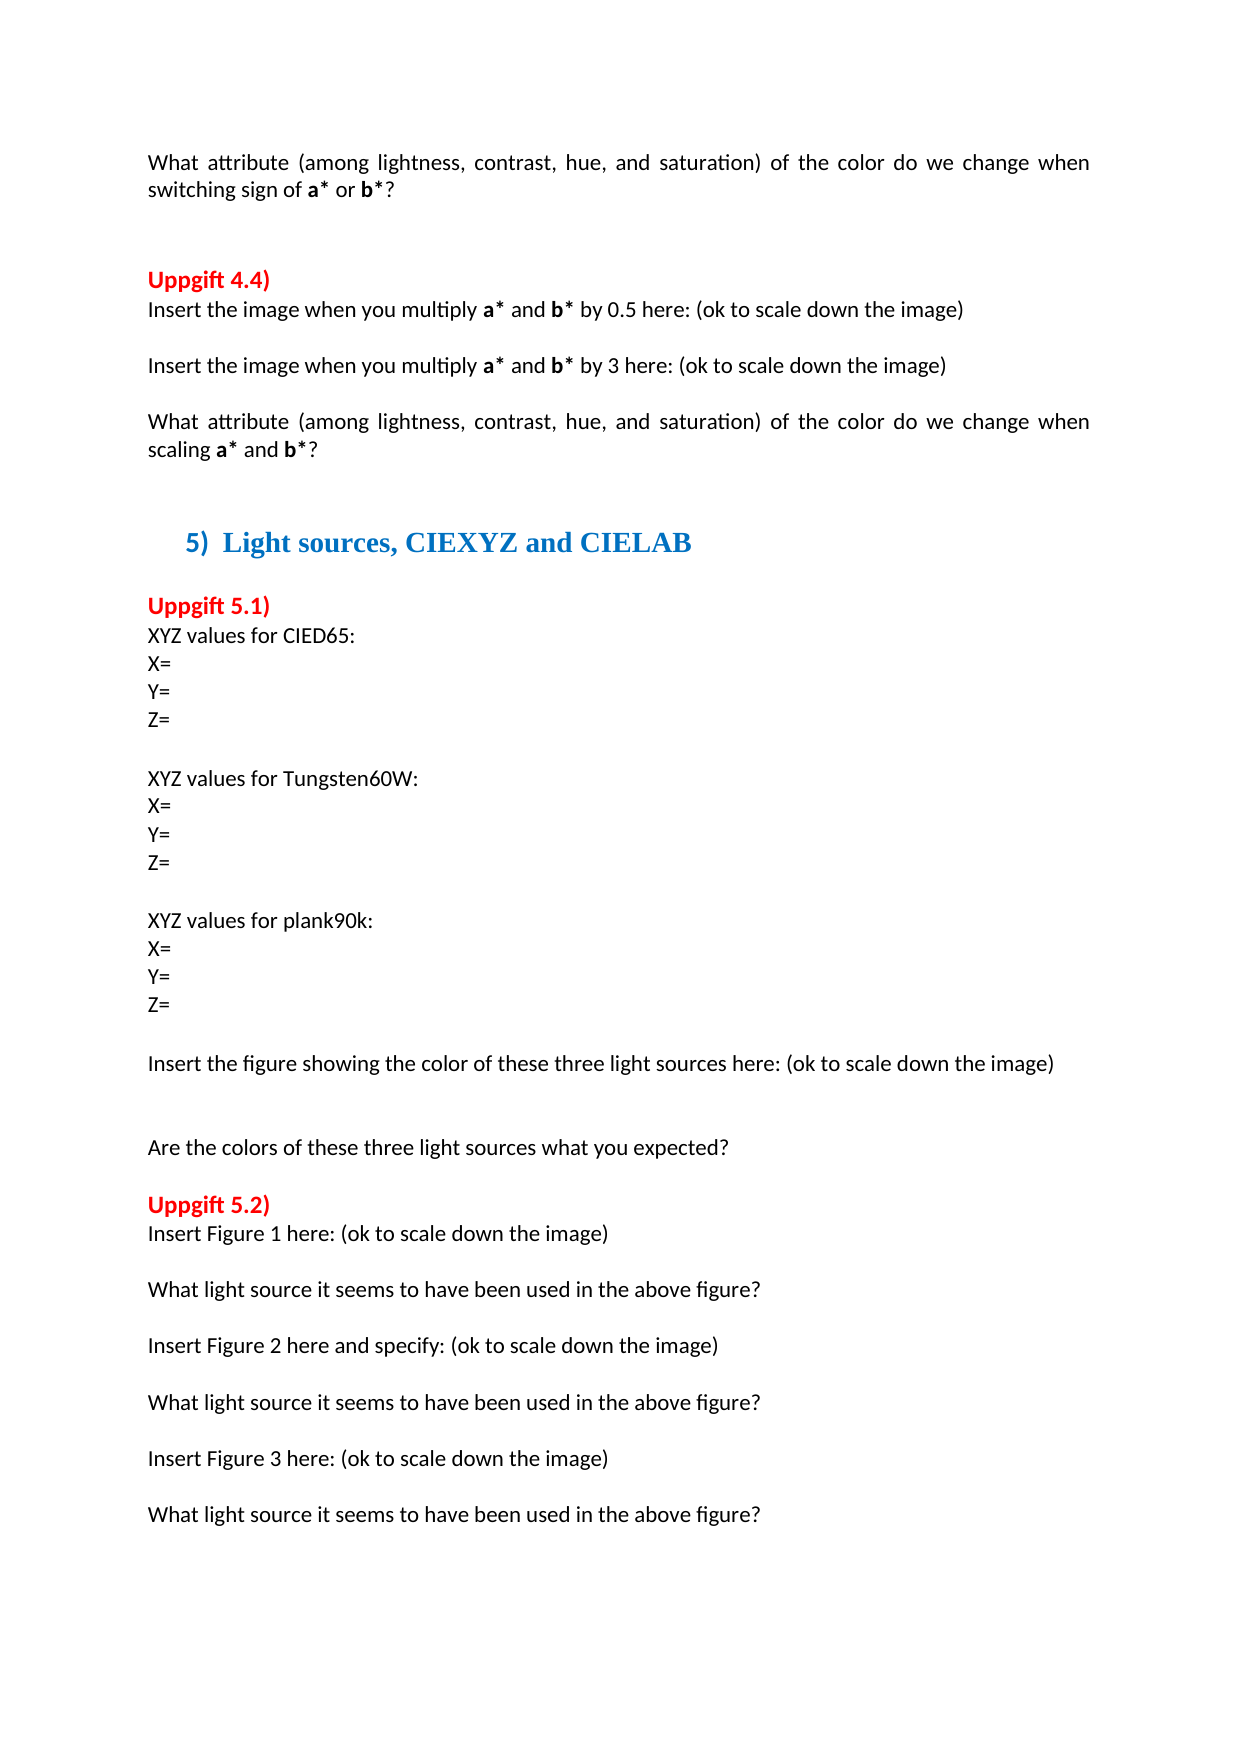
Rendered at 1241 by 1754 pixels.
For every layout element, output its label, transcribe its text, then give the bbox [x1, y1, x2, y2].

text Z= [148, 705, 1093, 733]
text XYZ values for CIED65: [148, 621, 1093, 649]
text Y= [148, 962, 1093, 990]
text Insert the image when you multiply a* and b* by 3 here: (ok to scale down the image) [148, 351, 1093, 379]
text Y= [148, 677, 1093, 705]
text Are the colors of these three light sources what you expected? [148, 1133, 1093, 1161]
text X= [148, 792, 1093, 820]
text Insert the image when you multiply a* and b* by 0.5 here: (ok to scale down the image) [148, 295, 1093, 323]
text What attribute (among lightness, contrast, hue, and saturation) of the color do we change when switching sign of a* or b*? [148, 148, 1093, 204]
text XYZ values for Tungsten60W: [148, 764, 1093, 792]
text Insert Figure 3 here: (ok to scale down the image) [148, 1444, 1093, 1472]
text Uppgift 5.1) [148, 591, 1093, 621]
text XYZ values for plank90k: [148, 906, 1093, 934]
text What attribute (among lightness, contrast, hue, and saturation) of the color do we change when scaling a* and b*? [148, 407, 1093, 463]
text What light source it seems to have been used in the above figure? [148, 1388, 1093, 1416]
text Y= [148, 820, 1093, 848]
text What light source it seems to have been used in the above figure? [148, 1276, 1093, 1303]
text Uppgift 4.4) [148, 265, 1093, 295]
text X= [148, 934, 1093, 962]
text Z= [148, 848, 1093, 876]
text Insert Figure 1 here: (ok to scale down the image) [148, 1219, 1093, 1247]
text X= [148, 649, 1093, 677]
text Uppgift 5.2) [148, 1189, 1093, 1219]
list Light sources, CIEXYZ and CIELAB [185, 524, 1093, 560]
text Insert Figure 2 here and specify: (ok to scale down the image) [148, 1332, 1093, 1359]
text What light source it seems to have been used in the above figure? [148, 1500, 1093, 1528]
text Z= [148, 990, 1093, 1018]
text Insert the figure showing the color of these three light sources here: (ok to scale down the image) [148, 1049, 1093, 1077]
